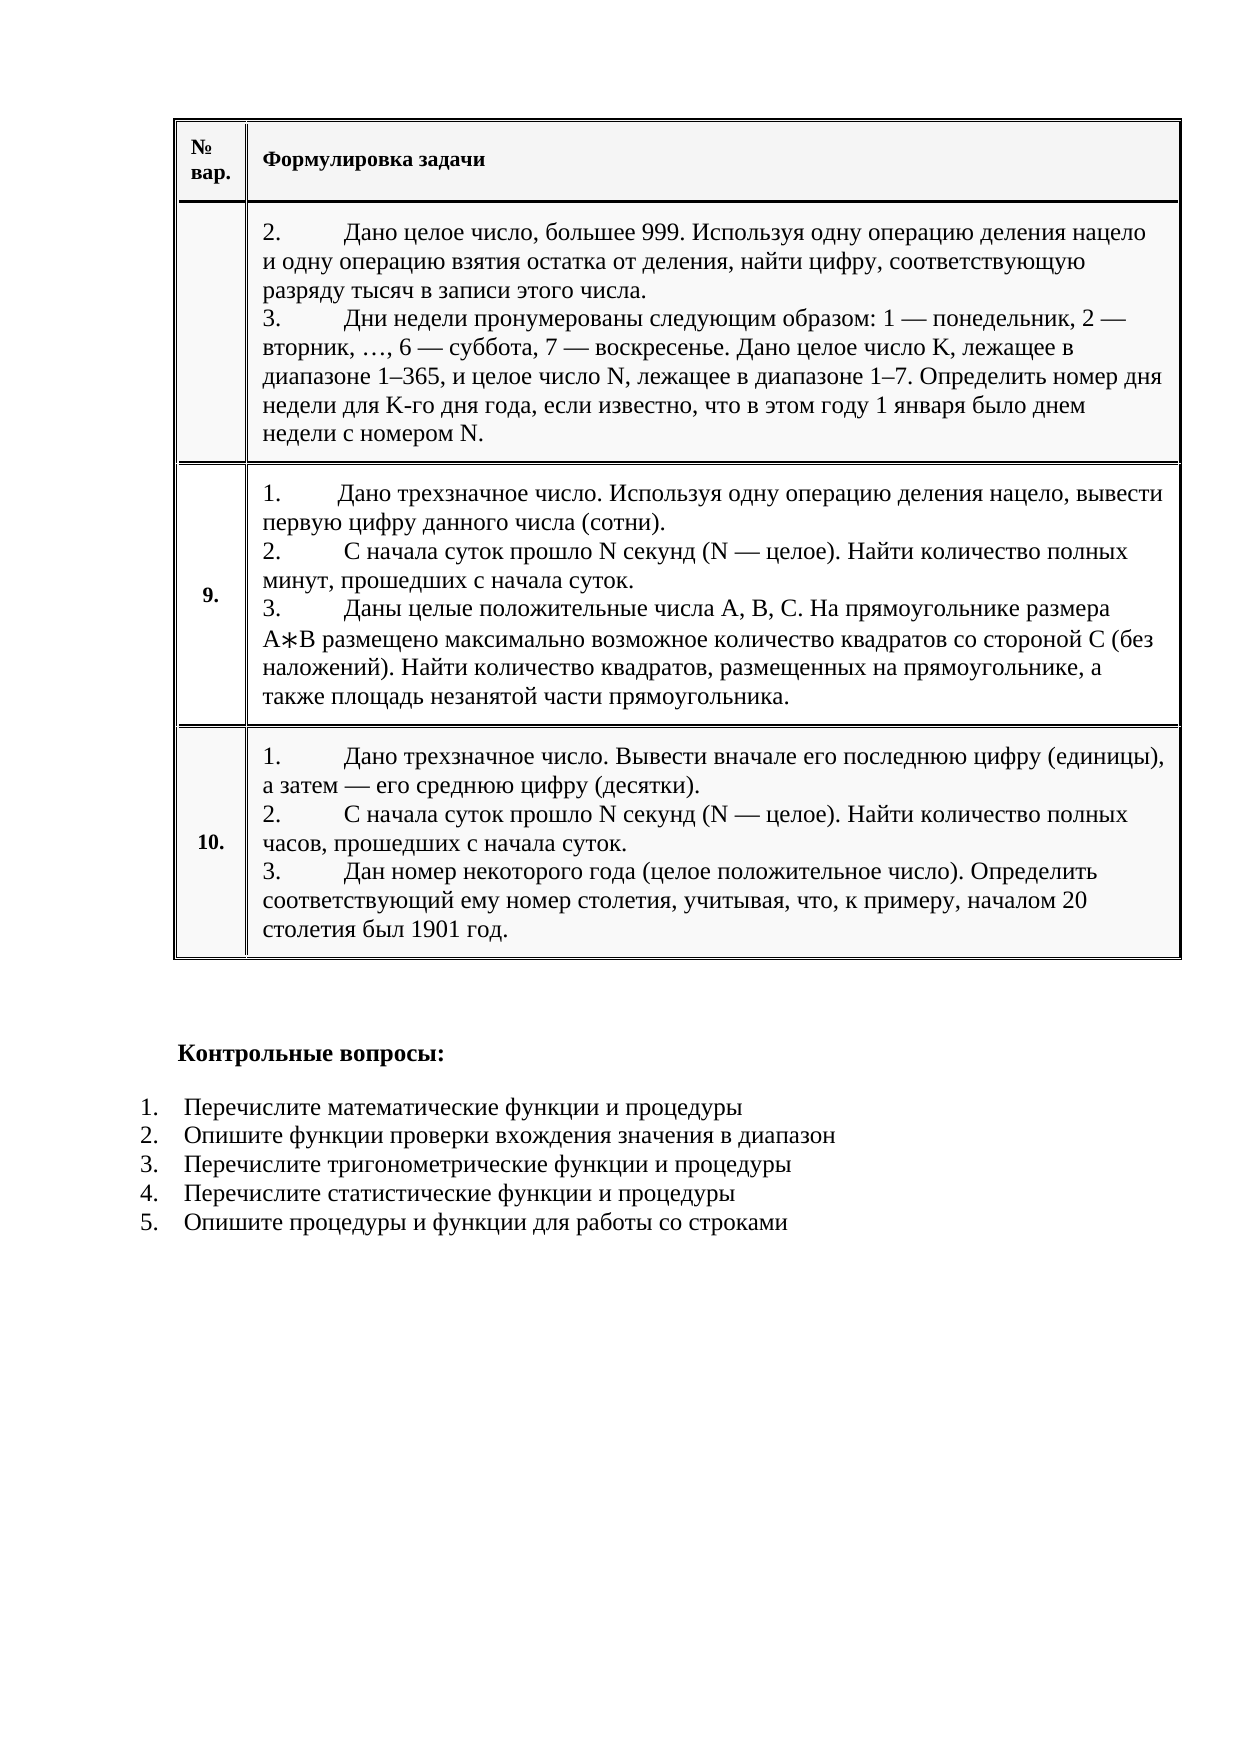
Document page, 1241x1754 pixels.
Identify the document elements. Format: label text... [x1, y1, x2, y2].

table_cell 10. [177, 724, 247, 957]
table_header Формулировка задачи [247, 122, 1179, 200]
table_cell Дано трехзначное число. Вывести вначале его последнюю цифру (единицы), а затем — его среднюю цифру (десятки). С начала суток прошло N секунд (N — целое). Найти количество полных часов, прошедших с начала суток. Дан номер некоторого года (целое положительное число). Определить соответствующий ему номер столетия, учитывая, что, к примеру, началом 20 столетия был 1901 год. [247, 724, 1180, 957]
table_cell 9. [177, 461, 245, 724]
table_cell 8. [177, 200, 245, 461]
list Опишите функции проверки вхождения значения в диапазон [140, 1120, 1152, 1149]
list Опишите процедуры и функции для работы со строками [140, 1207, 1152, 1235]
list Перечислите тригонометрические функции и процедуры [140, 1149, 1152, 1178]
list Перечислите статистические функции и процедуры [140, 1178, 1152, 1207]
table_header № вар. [177, 122, 247, 200]
text Контрольные вопросы: [177, 1038, 1152, 1067]
list Перечислите математические функции и процедуры [140, 1092, 1152, 1120]
table_cell Дано трехзначное число. Используя одну операцию деления нацело, вывести первую цифру данного числа (сотни). С начала суток прошло N секунд (N — целое). Найти количество полных минут, прошедших с начала суток. Даны целые положительные числа A, B, C. На прямоугольнике размера A∗B размещено максимально возможное количество квадратов со стороной C (без наложений). Найти количество квадратов, размещенных на прямоугольнике, а также площадь незанятой части прямоугольника. [248, 461, 1180, 724]
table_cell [248, 200, 1179, 461]
